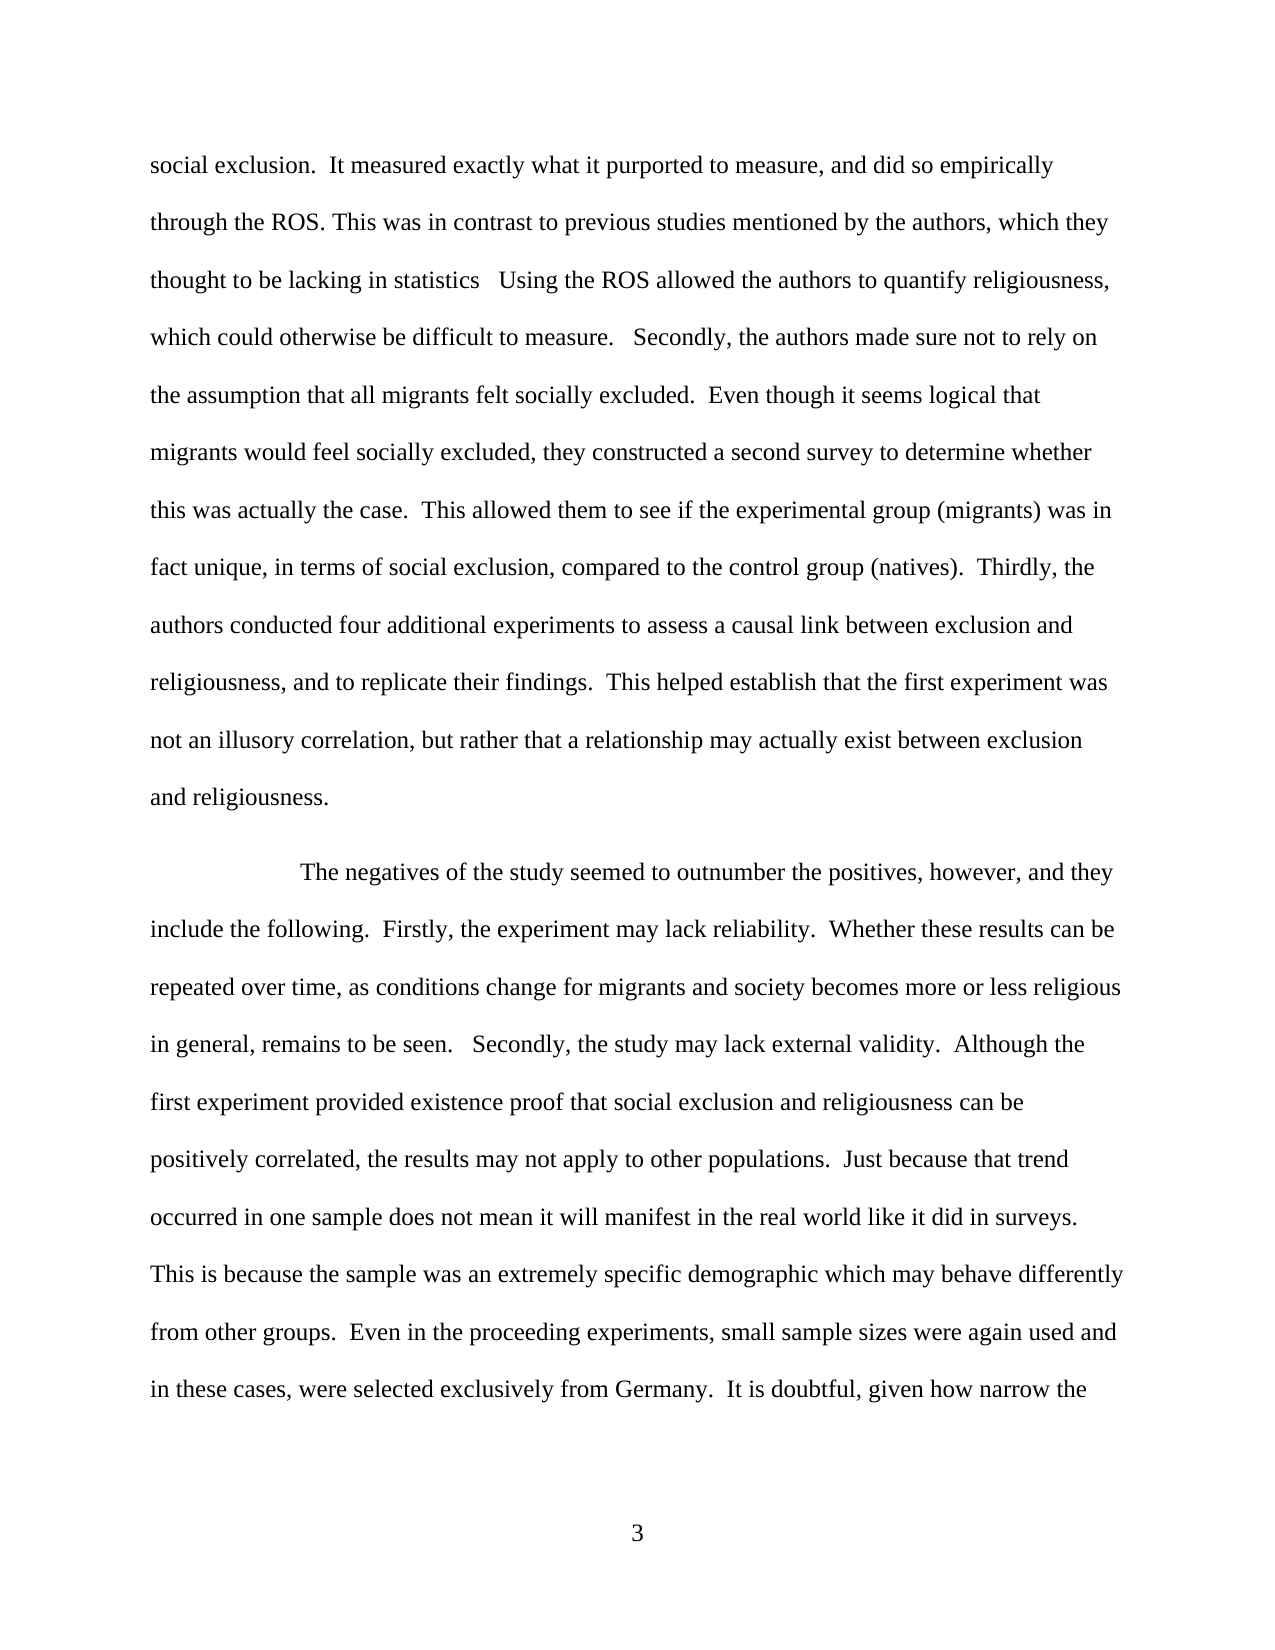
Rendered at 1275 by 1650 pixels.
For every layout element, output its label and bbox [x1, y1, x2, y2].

text [150, 150, 1125, 811]
text [150, 857, 1125, 1403]
